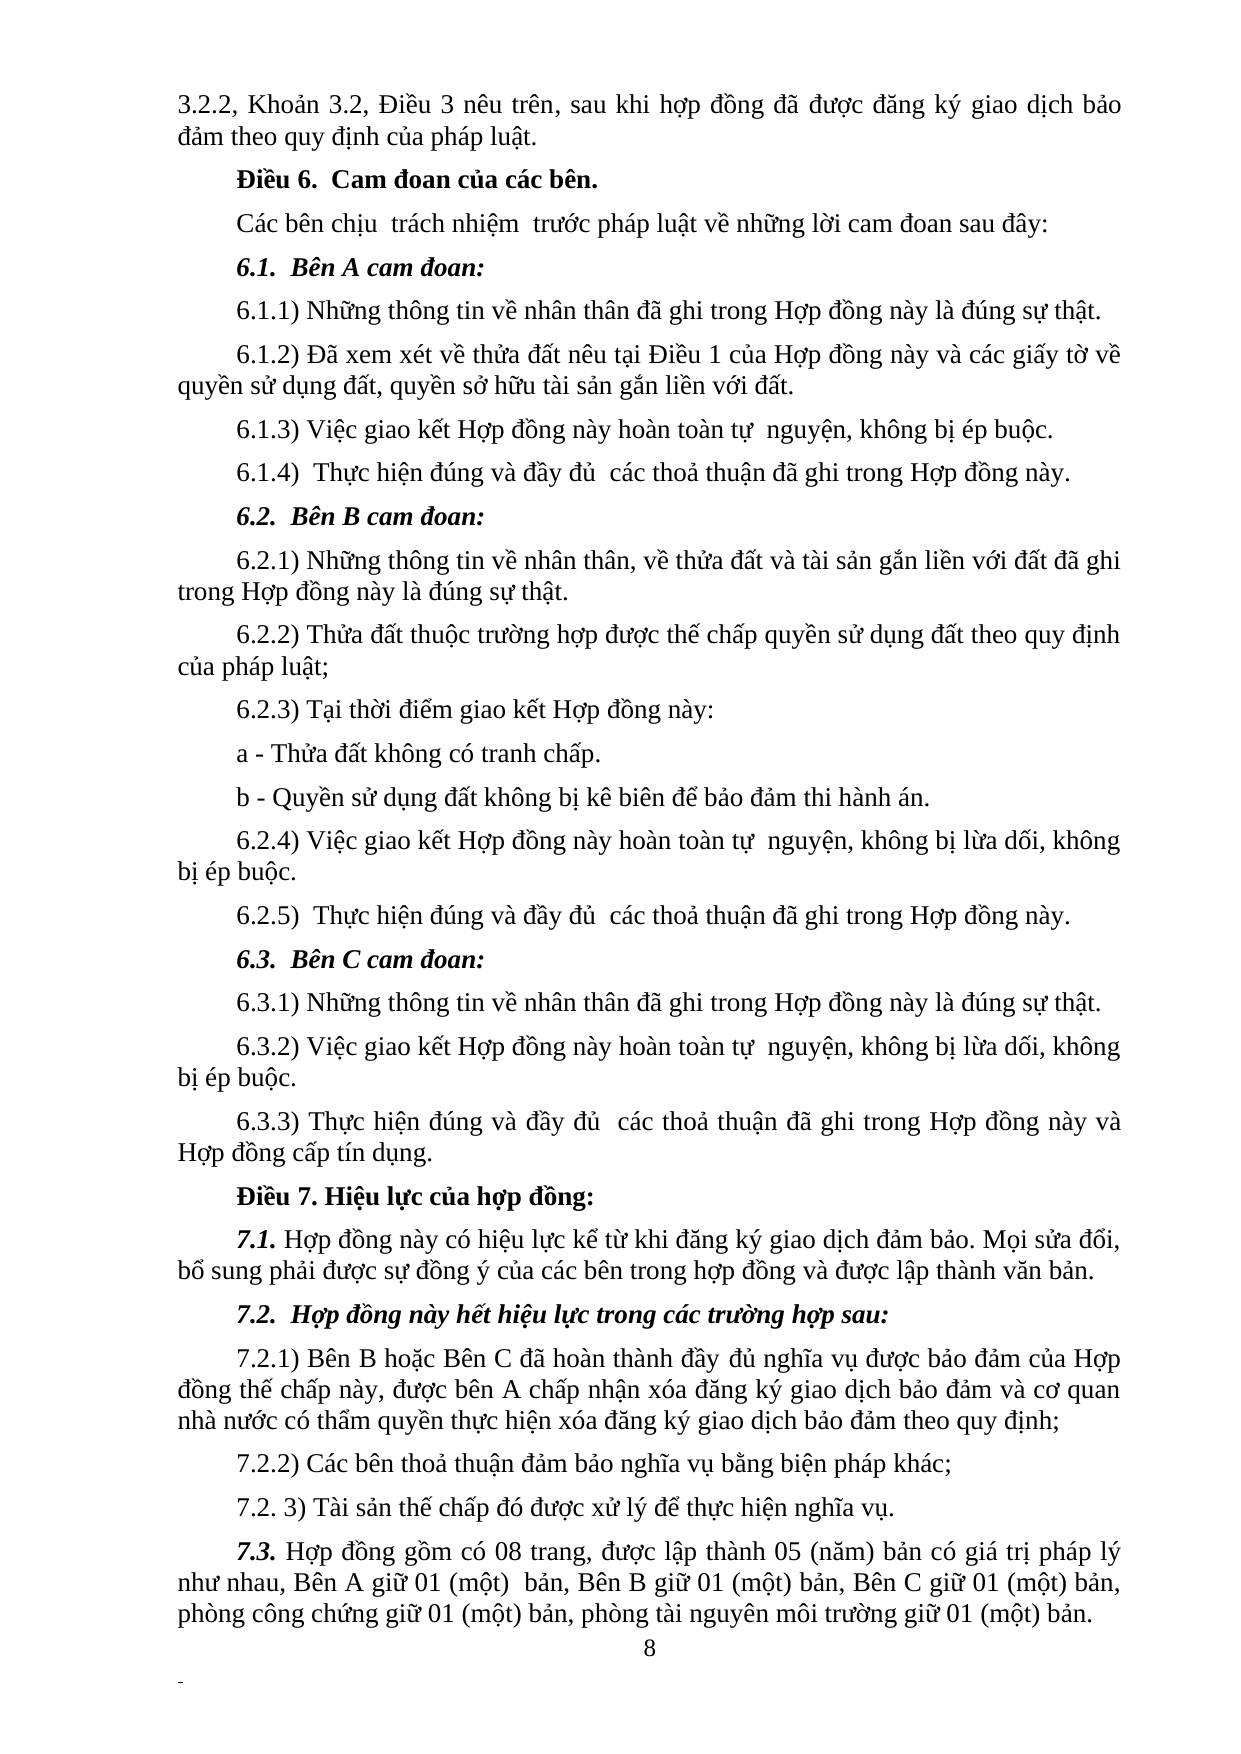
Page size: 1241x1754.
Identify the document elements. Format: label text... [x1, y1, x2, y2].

text 6.1.4) Thực hiện đúng và đầy đủ các thoả thuận đã ghi trong Hợp đồng này. [177, 456, 1122, 488]
text 6.1.1) Những thông tin về nhân thân đã ghi trong Hợp đồng này là đúng sự thật. [177, 294, 1122, 326]
text 6.1. Bên A cam đoan: [177, 251, 1122, 282]
text 6.3.3) Thực hiện đúng và đầy đủ các thoả thuận đã ghi trong Hợp đồng này và Hợp đồng cấp tín dụng. [177, 1105, 1122, 1167]
text 7.2.1) Bên B hoặc Bên C đã hoàn thành đầy đủ nghĩa vụ được bảo đảm của Hợp đồng thế chấp này, được bên A chấp nhận xóa đăng ký giao dịch bảo đảm và cơ quan nhà nước có thẩm quyền thực hiện xóa đăng ký giao dịch bảo đảm theo quy định; [177, 1342, 1122, 1435]
text 6.3.2) Việc giao kết Hợp đồng này hoàn toàn tự nguyện, không bị lừa dối, không bị ép buộc. [177, 1030, 1122, 1092]
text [177, 89, 1122, 151]
text 7.2. Hợp đồng này hết hiệu lực trong các trường hợp sau: [177, 1298, 1122, 1329]
text 6.3. Bên C cam đoan: [177, 943, 1122, 974]
text 6.2. Bên B cam đoan: [177, 500, 1122, 531]
text 6.2.5) Thực hiện đúng và đầy đủ các thoả thuận đã ghi trong Hợp đồng này. [177, 899, 1122, 930]
text Điều 7. Hiệu lực của hợp đồng: [177, 1179, 1122, 1211]
text a - Thửa đất không có tranh chấp. [177, 737, 1122, 768]
text 6.2.2) Thửa đất thuộc trường hợp được thế chấp quyền sử dụng đất theo quy định của pháp luật; [177, 618, 1122, 681]
text 7.2. 3) Tài sản thế chấp đó được xử lý để thực hiện nghĩa vụ. [177, 1491, 1122, 1522]
text b - Quyền sử dụng đất không bị kê biên để bảo đảm thi hành án. [177, 781, 1122, 812]
text 6.3.1) Những thông tin về nhân thân đã ghi trong Hợp đồng này là đúng sự thật. [177, 986, 1122, 1017]
text 6.1.2) Đã xem xét về thửa đất nêu tại Điều 1 của Hợp đồng này và các giấy tờ về quyền sử dụng đất, quyền sở hữu tài sản gắn liền với đất. [177, 338, 1122, 400]
text 6.1.3) Việc giao kết Hợp đồng này hoàn toàn tự nguyện, không bị ép buộc. [177, 413, 1122, 444]
text 6.2.3) Tại thời điểm giao kết Hợp đồng này: [177, 693, 1122, 724]
text 7.1. Hợp đồng này có hiệu lực kể từ khi đăng ký giao dịch đảm bảo. Mọi sửa đổi, bổ sung phải được sự đồng ý của các bên trong hợp đồng và được lập thành văn bản. [177, 1223, 1122, 1286]
text 7.3. Hợp đồng gồm có 08 trang, được lập thành 05 (năm) bản có giá trị pháp lý như nhau, Bên A giữ 01 (một) bản, Bên B giữ 01 (một) bản, Bên C giữ 01 (một) bản, phòng công chứng giữ 01 (một) bản, phòng tài nguyên môi trường giữ 01 (một) bản. [177, 1535, 1122, 1628]
text Các bên chịu trách nhiệm trước pháp luật về những lời cam đoan sau đây: [177, 207, 1122, 238]
text Điều 6. Cam đoan của các bên. [177, 163, 1122, 194]
text 7.2.2) Các bên thoả thuận đảm bảo nghĩa vụ bằng biện pháp khác; [177, 1448, 1122, 1479]
text 6.2.4) Việc giao kết Hợp đồng này hoàn toàn tự nguyện, không bị lừa dối, không bị ép buộc. [177, 824, 1122, 887]
text 6.2.1) Những thông tin về nhân thân, về thửa đất và tài sản gắn liền với đất đã ghi trong Hợp đồng này là đúng sự thật. [177, 544, 1122, 606]
